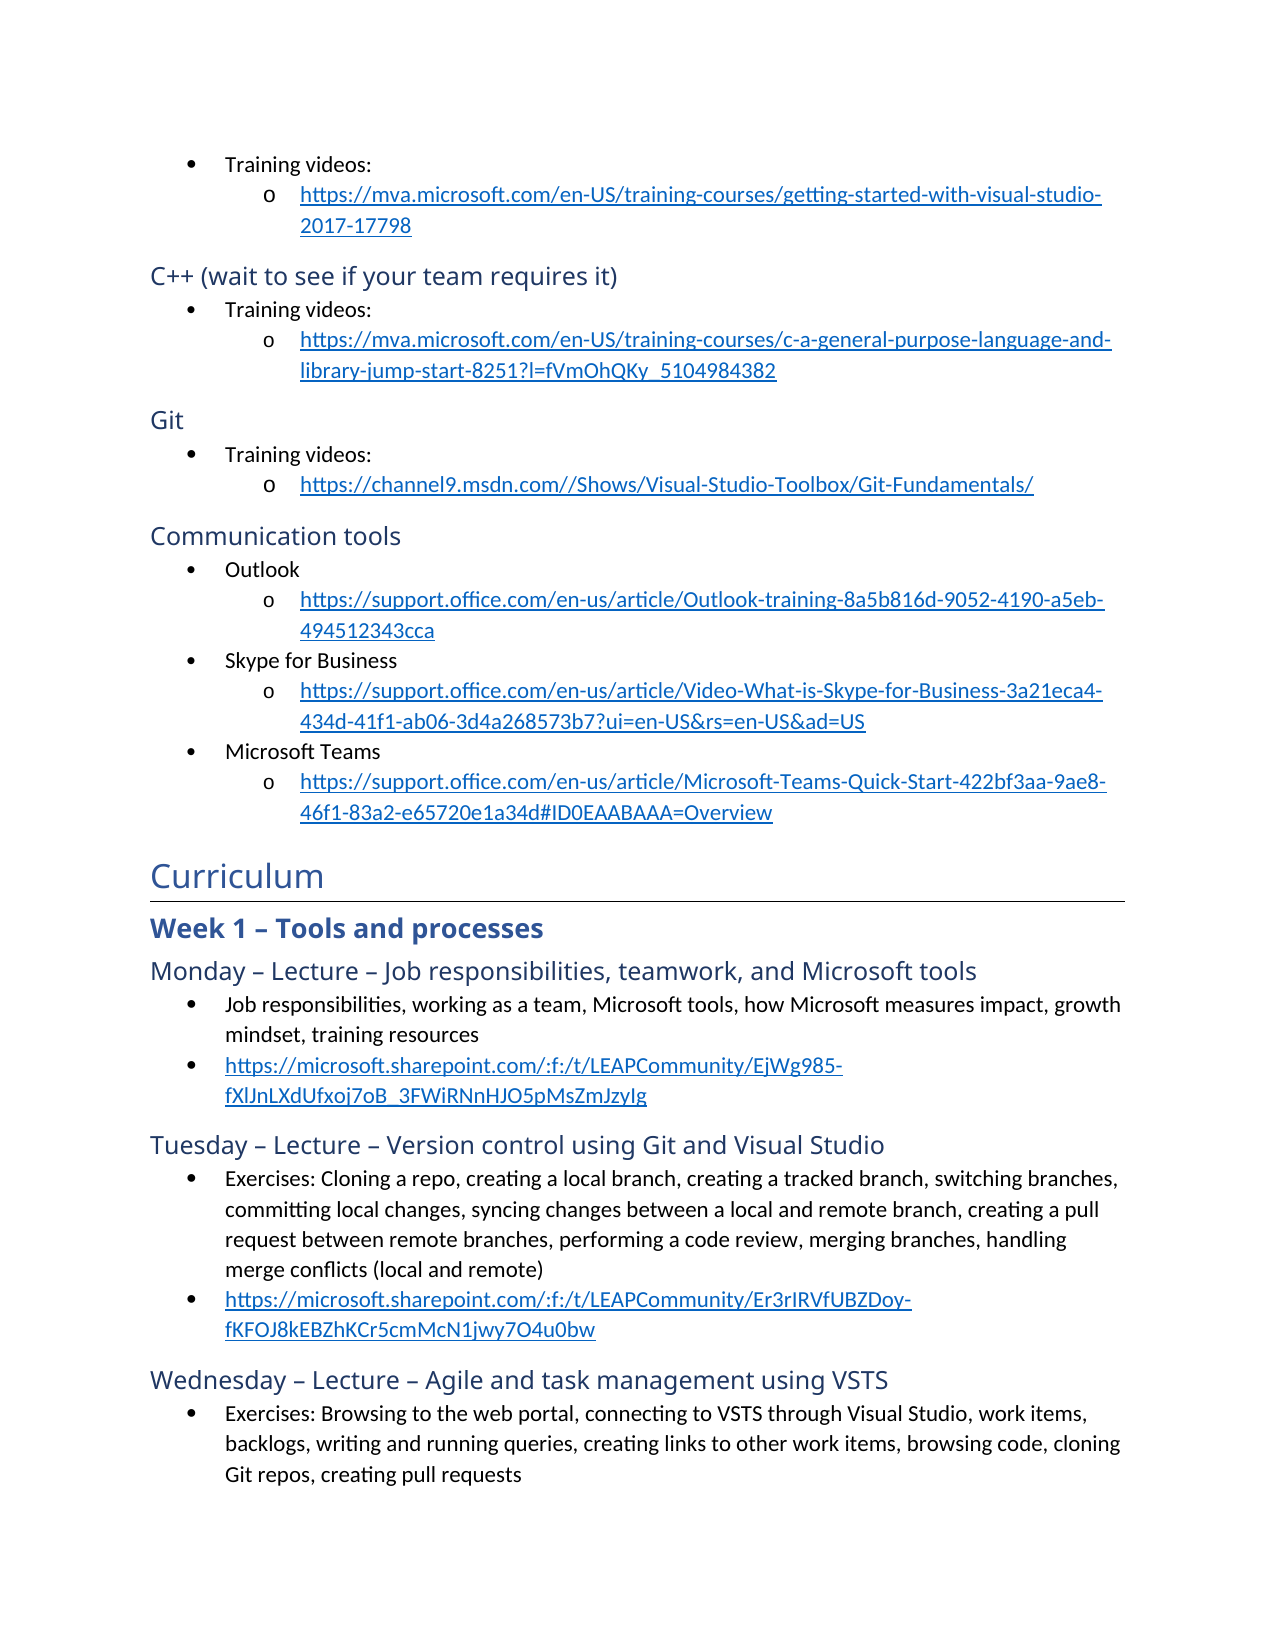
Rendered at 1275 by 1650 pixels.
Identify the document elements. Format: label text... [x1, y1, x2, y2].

list Outlook [187, 555, 1125, 583]
list Training videos: [187, 150, 1125, 178]
list Exercises: Cloning a repo, creating a local branch, creating a tracked branch, switching branches, committing local changes, syncing changes between a local and remote branch, creating a pull request between remote branches, performing a code review, merging branches, handling merge conflicts (local and remote) [187, 1164, 1125, 1283]
list Training videos: [187, 440, 1125, 468]
list https://mva.microsoft.com/en-US/training-courses/getting-started-with-visual-studio-2017-17798 [262, 180, 1125, 239]
list https://microsoft.sharepoint.com/:f:/t/LEAPCommunity/EjWg985-fXlJnLXdUfxoj7oB_3FWiRNnHJO5pMsZmJzyIg [187, 1051, 1125, 1109]
list Job responsibilities, working as a team, Microsoft tools, how Microsoft measures impact, growth mindset, training resources [187, 990, 1125, 1048]
list https://mva.microsoft.com/en-US/training-courses/c-a-general-purpose-language-and-library-jump-start-8251?l=fVmOhQKy_5104984382 [262, 325, 1125, 384]
list Training videos: [187, 295, 1125, 323]
list https://channel9.msdn.com//Shows/Visual-Studio-Toolbox/Git-Fundamentals/ [262, 470, 1125, 499]
list Microsoft Teams [187, 737, 1125, 765]
list https://support.office.com/en-us/article/Outlook-training-8a5b816d-9052-4190-a5eb-494512343cca [262, 585, 1125, 644]
list Exercises: Browsing to the web portal, connecting to VSTS through Visual Studio, work items, backlogs, writing and running queries, creating links to other work items, browsing code, cloning Git repos, creating pull requests [187, 1399, 1125, 1488]
subtitle Curriculum [150, 853, 1125, 901]
subtitle Communication tools [150, 518, 1125, 552]
subtitle Week 1 – Tools and processes [150, 909, 1125, 946]
list https://microsoft.sharepoint.com/:f:/t/LEAPCommunity/Er3rIRVfUBZDoy-fKFOJ8kEBZhKCr5cmMcN1jwy7O4u0bw [187, 1285, 1125, 1344]
list https://support.office.com/en-us/article/Microsoft-Teams-Quick-Start-422bf3aa-9ae8-46f1-83a2-e65720e1a34d#ID0EAABAAA=Overview [262, 767, 1125, 826]
subtitle Tuesday – Lecture – Version control using Git and Visual Studio [150, 1128, 1125, 1162]
subtitle Wednesday – Lecture – Agile and task management using VSTS [150, 1362, 1125, 1397]
list Skype for Business [187, 646, 1125, 674]
subtitle Git [150, 403, 1125, 437]
subtitle C++ (wait to see if your team requires it) [150, 258, 1125, 292]
list https://support.office.com/en-us/article/Video-What-is-Skype-for-Business-3a21eca4-434d-41f1-ab06-3d4a268573b7?ui=en-US&rs=en-US&ad=US [262, 676, 1125, 735]
subtitle Monday – Lecture – Job responsibilities, teamwork, and Microsoft tools [150, 953, 1125, 988]
